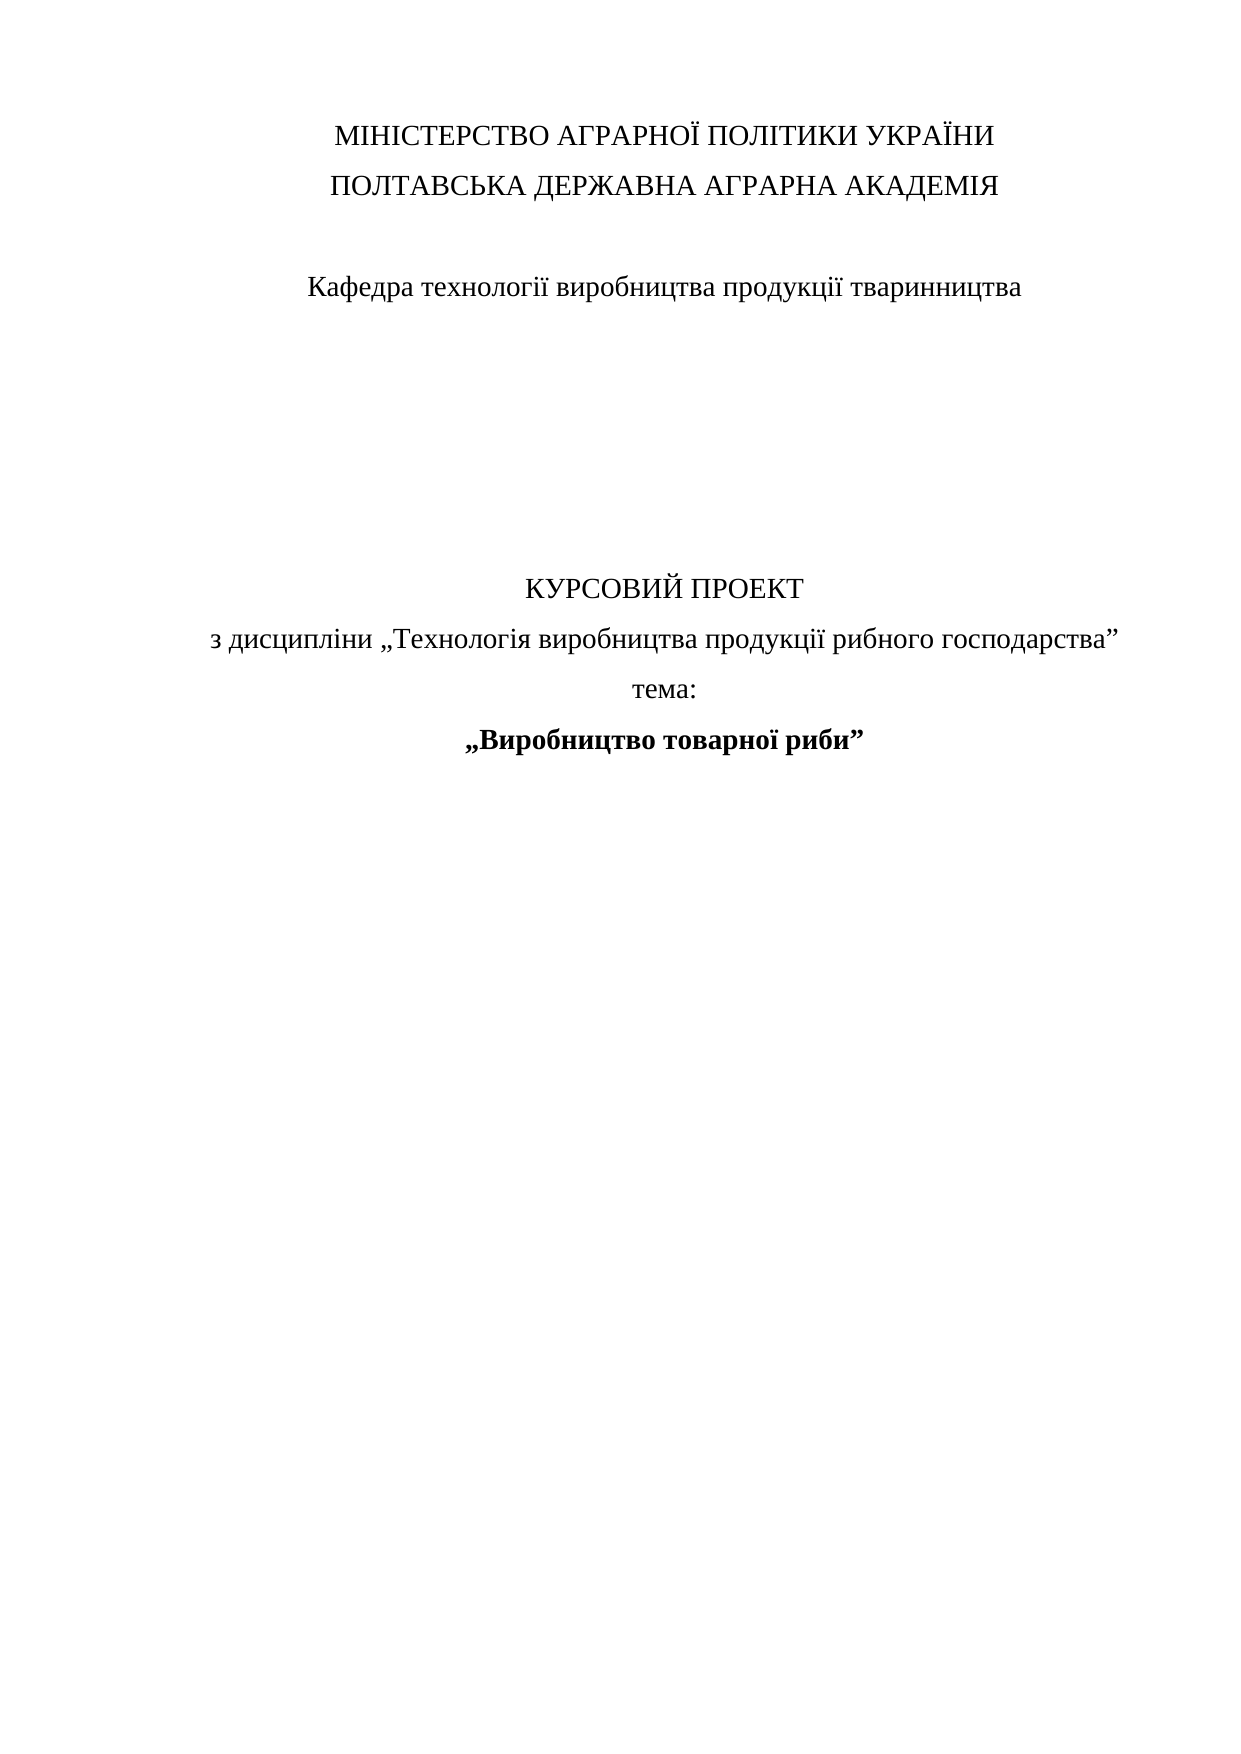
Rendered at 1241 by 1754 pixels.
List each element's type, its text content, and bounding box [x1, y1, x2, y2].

text ПОЛТАВСЬКА ДЕРЖАВНА АГРАРНА АКАДЕМІЯ [177, 168, 1152, 202]
text Кафедра технології виробництва продукції тваринництва [177, 269, 1152, 303]
text з дисципліни „Технологія виробництва продукції рибного господарства” [177, 621, 1152, 655]
text „Виробництво товарної риби” [177, 722, 1152, 755]
text КУРСОВИЙ ПРОЕКТ [177, 571, 1152, 604]
text тема: [177, 672, 1152, 705]
text МІНІСТЕРСТВО АГРАРНОЇ ПОЛІТИКИ УКРАЇНИ [177, 118, 1152, 152]
